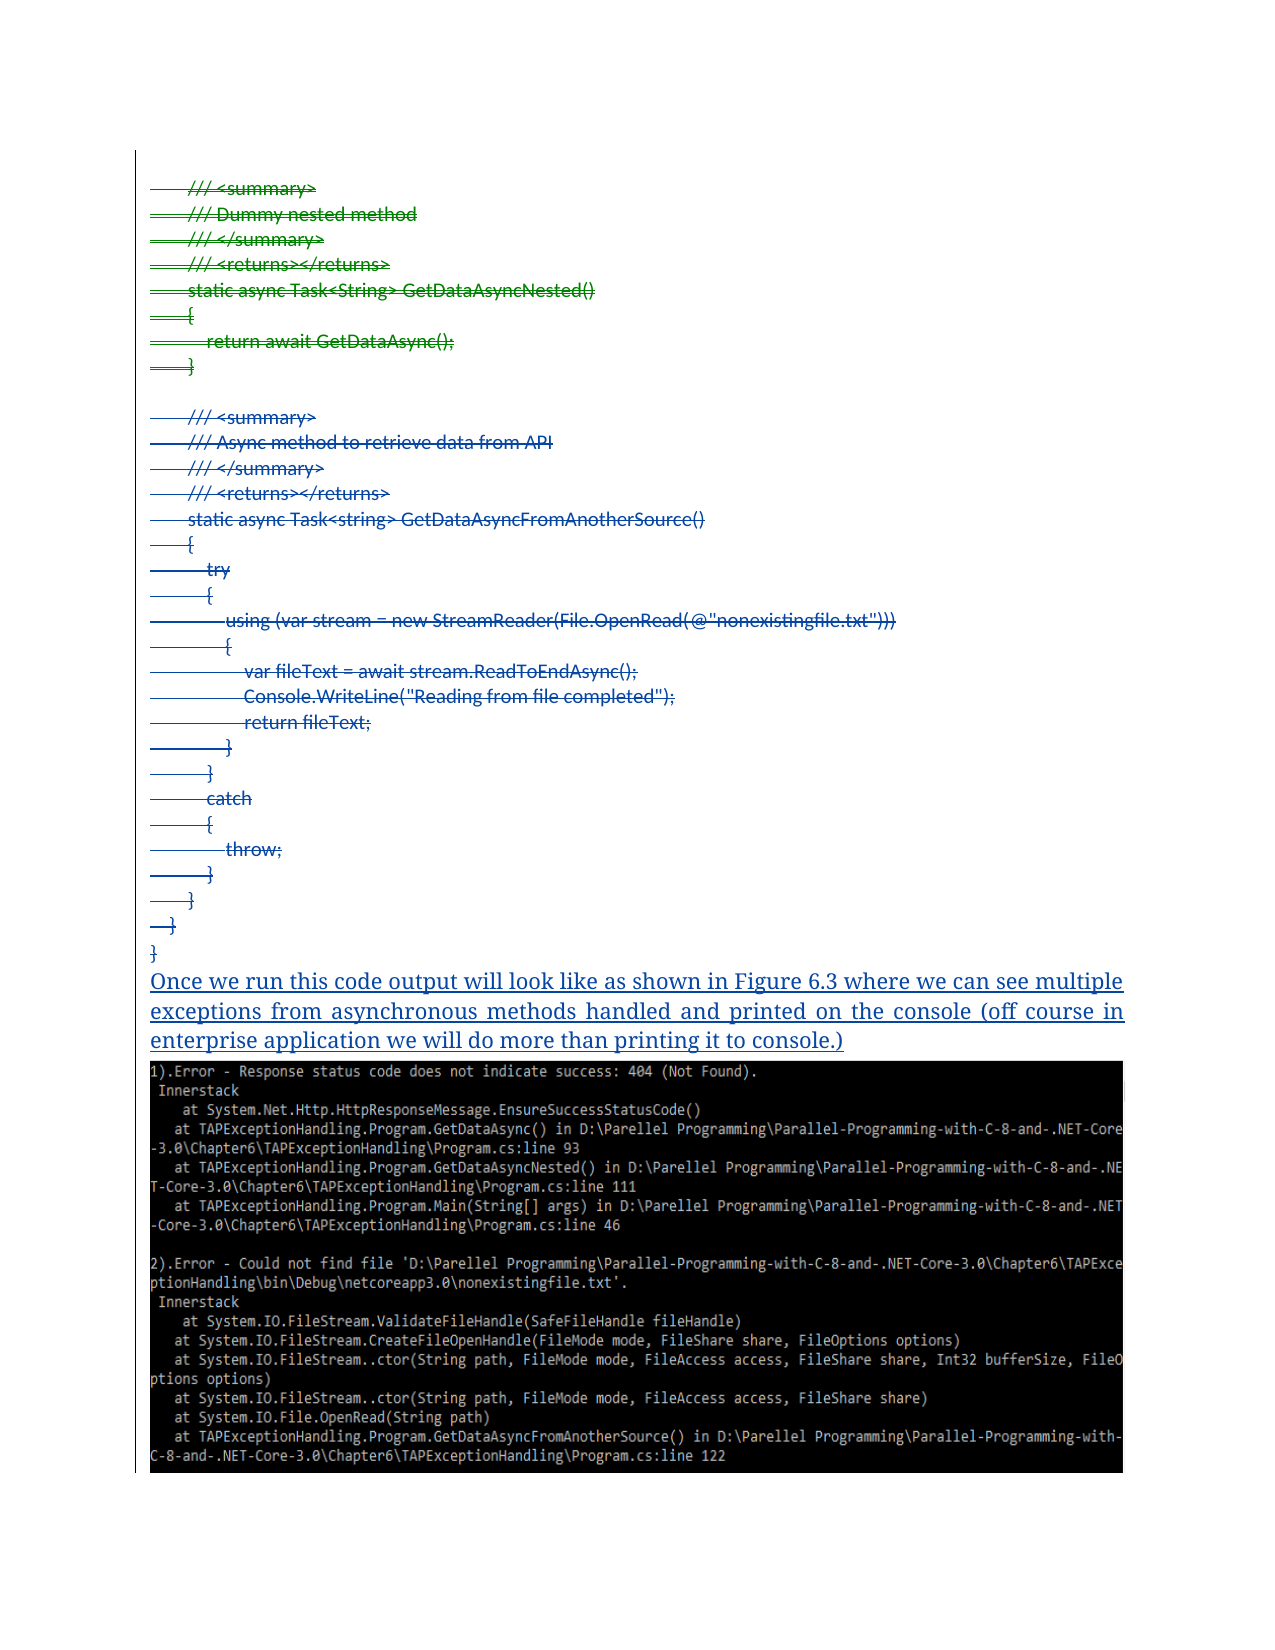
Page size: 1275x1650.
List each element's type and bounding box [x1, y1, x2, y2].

picture [150, 1055, 1125, 1473]
